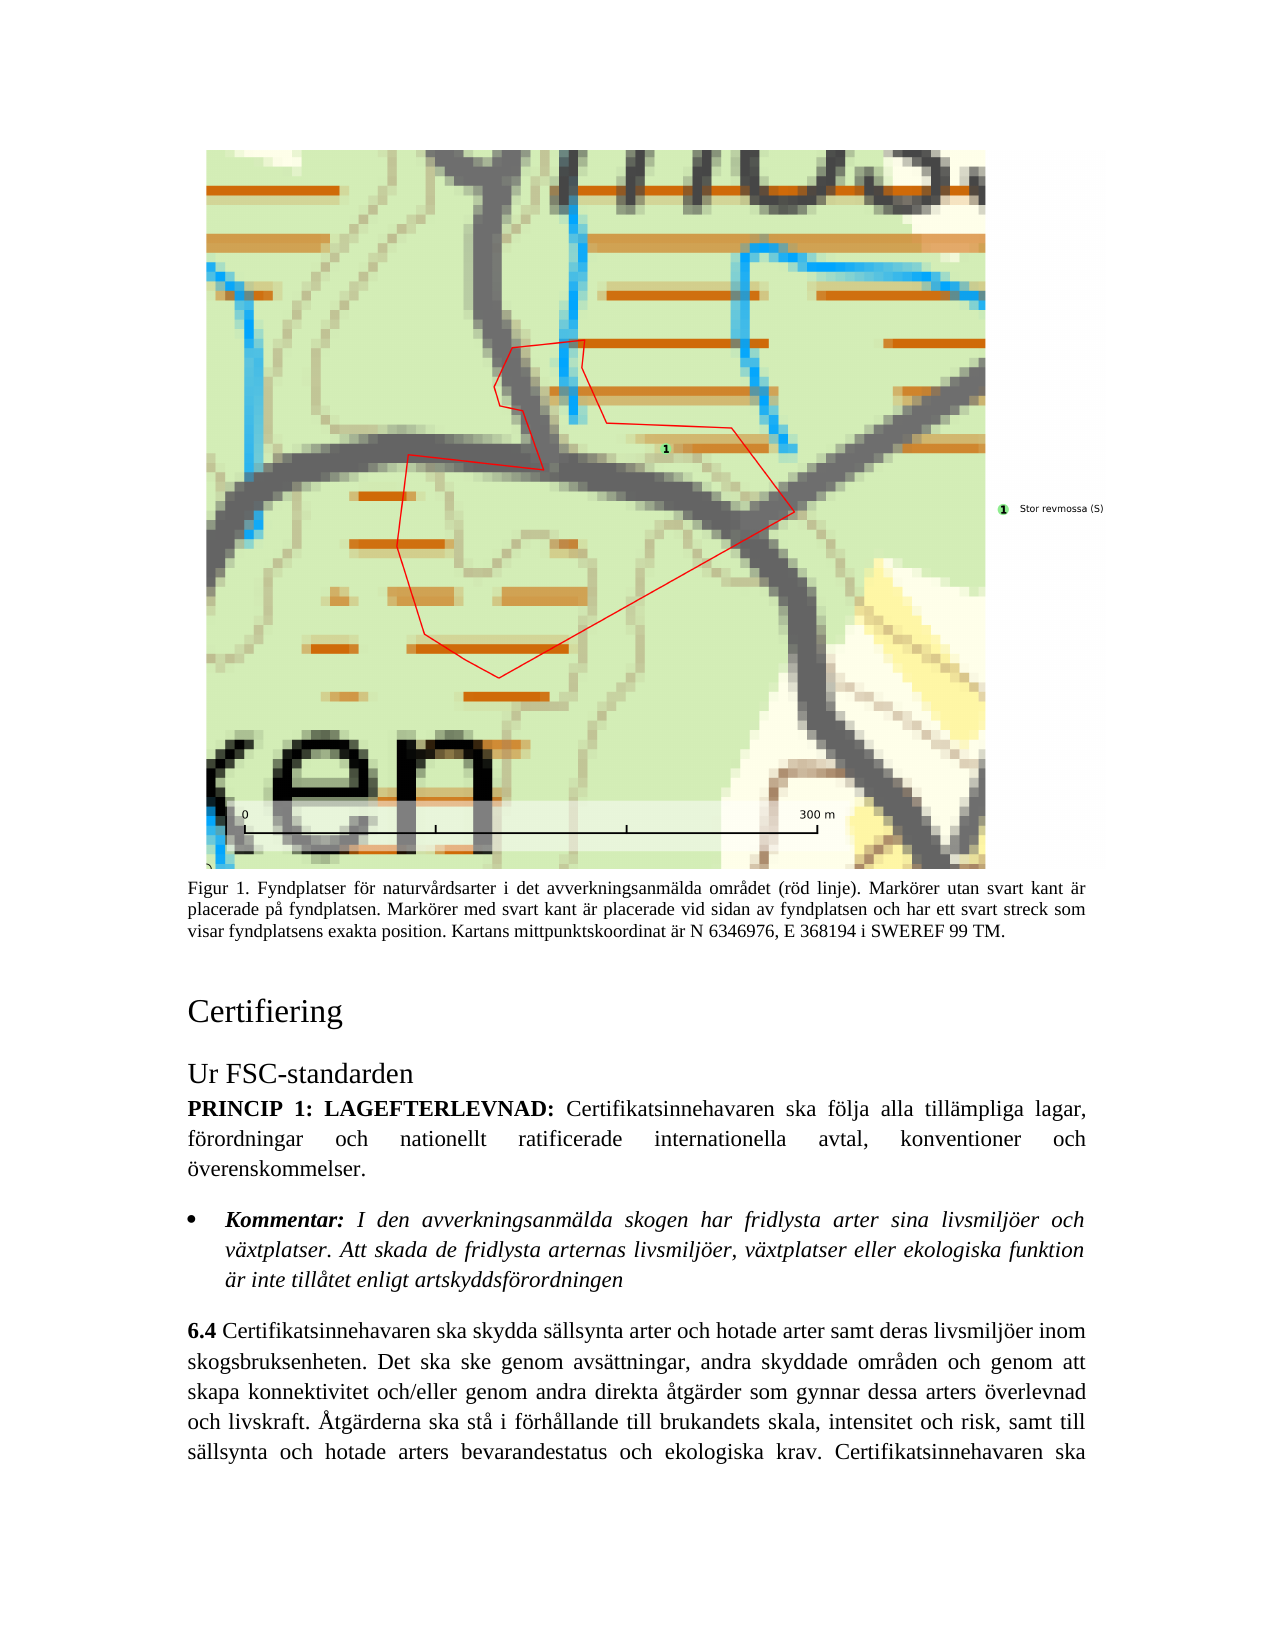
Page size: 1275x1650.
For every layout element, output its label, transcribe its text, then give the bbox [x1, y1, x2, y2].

list Kommentar: I den avverkningsanmälda skogen har fridlysta arter sina livsmiljöer och växtplatser. Att skada de fridlysta arternas livsmiljöer, växtplatser eller ekologiska funktion är inte tillåtet enligt artskyddsförordningen [187, 1206, 1087, 1293]
text Figur 1. Fyndplatser för naturvårdsarter i det avverkningsanmälda området (röd linje). Markörer utan svart kant är placerade på fyndplatsen. Markörer med svart kant är placerade vid sidan av fyndplatsen och har ett svart streck som visar fyndplatsens exakta position. Kartans mittpunktskoordinat är N 6346976, E 368194 i SWEREF 99 TM. [187, 877, 1087, 941]
subtitle Certifiering [187, 991, 1087, 1029]
text PRINCIP 1: LAGEFTERLEVNAD: Certifikatsinnehavaren ska följa alla tillämpliga lagar, förordningar och nationellt ratificerade internationella avtal, konventioner och överenskommelser. [187, 1095, 1087, 1181]
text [187, 1318, 1087, 1465]
picture [206, 150, 1107, 869]
subtitle Ur FSC-standarden [187, 1056, 1087, 1090]
